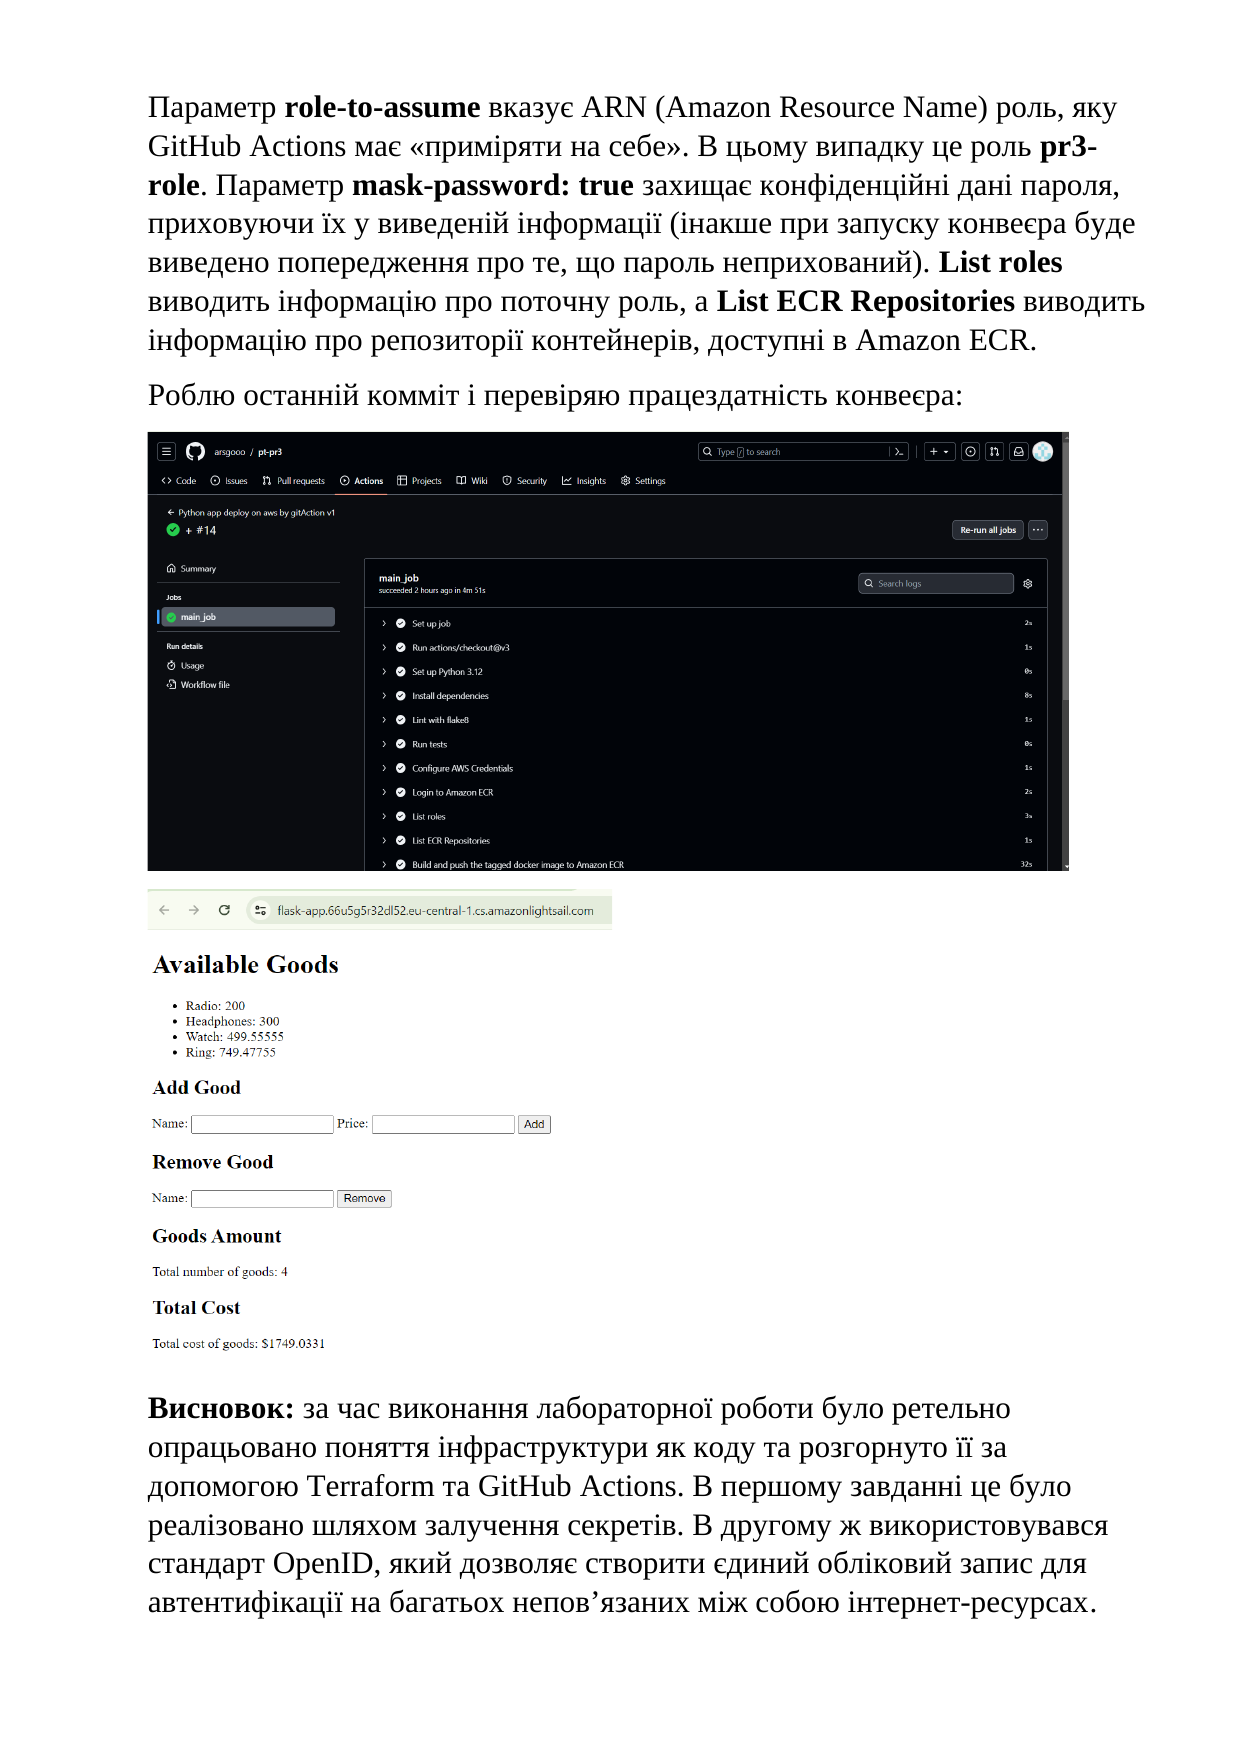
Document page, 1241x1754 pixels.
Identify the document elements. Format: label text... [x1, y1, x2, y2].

text Параметр role-to-assume вказує ARN (Amazon Resource Name) роль, яку GitHub Actions має «приміряти на себе». В цьому випадку це роль pr3-role. Параметр mask-password: true захищає конфіденційні дані пароля, приховуючи їх у виведеній інформації (інакше при запуску конвеєра буде виведено попередження про те, що пароль неприхований). List roles виводить інформацію про поточну роль, а List ECR Repositories виводить інформацію про репозиторії контейнерів, доступні в Amazon ECR. [148, 88, 1152, 357]
text Висновок: за час виконання лабораторної роботи було ретельно опрацьовано поняття інфраструктури як коду та розгорнуто її за допомогою Terraform та GitHub Actions. В першому завданні це було реалізовано шляхом залучення секретів. В другому ж використовувався стандарт OpenID, який дозволяє створити єдиний обліковий запис для автентифікації на багатьох непов’язаних між собою інтернет-ресурсах. [148, 1390, 1152, 1619]
picture [147, 431, 1069, 871]
picture [147, 889, 613, 1371]
text Роблю останній комміт і перевіряю працездатність конвеєра: [148, 376, 1152, 412]
